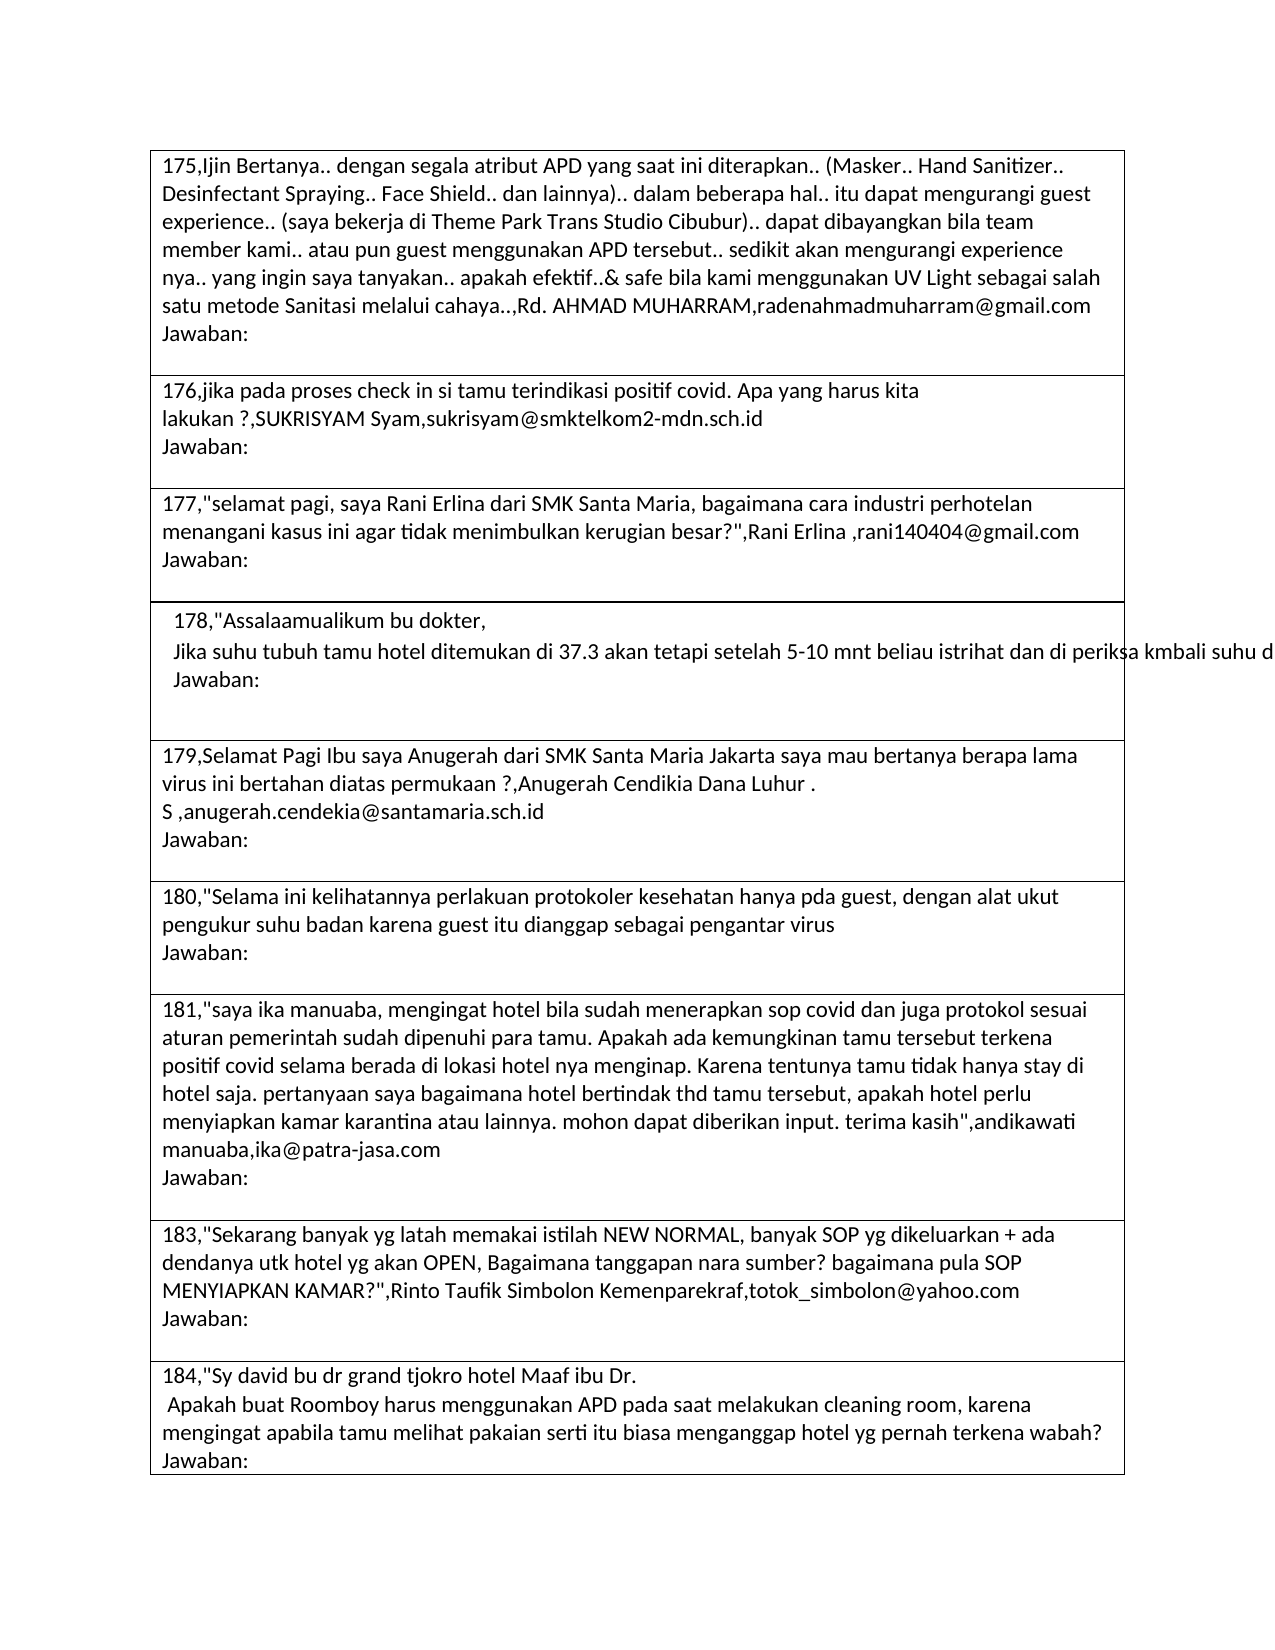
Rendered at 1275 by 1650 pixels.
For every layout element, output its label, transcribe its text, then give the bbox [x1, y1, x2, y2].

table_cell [151, 1362, 1124, 1474]
table_cell 183,"Sekarang banyak yg latah memakai istilah NEW NORMAL, banyak SOP yg dikeluarkan + ada dendanya utk hotel yg akan OPEN, Bagaimana tanggapan nara sumber? bagaimana pula SOP MENYIAPKAN KAMAR?",Rinto Taufik Simbolon Kemenparekraf,totok_simbolon@yahoo.com Jawaban: [151, 1221, 1124, 1361]
table_cell 176,jika pada proses check in si tamu terindikasi positif covid. Apa yang harus kita lakukan ?,SUKRISYAM Syam,sukrisyam@smktelkom2-mdn.sch.id Jawaban: [151, 376, 1124, 488]
table_cell [151, 603, 1124, 740]
table_cell 177,"selamat pagi, saya Rani Erlina dari SMK Santa Maria, bagaimana cara industri perhotelan menangani kasus ini agar tidak menimbulkan kerugian besar?",Rani Erlina ,rani140404@gmail.com Jawaban: [151, 489, 1124, 601]
table_cell 179,Selamat Pagi Ibu saya Anugerah dari SMK Santa Maria Jakarta saya mau bertanya berapa lama virus ini bertahan diatas permukaan ?,Anugerah Cendikia Dana Luhur . S ,anugerah.cendekia@santamaria.sch.id Jawaban: [151, 741, 1124, 881]
table_cell 180,"Selama ini kelihatannya perlakuan protokoler kesehatan hanya pda guest, dengan alat ukut pengukur suhu badan karena guest itu dianggap sebagai pengantar virus Jawaban: [151, 882, 1124, 994]
table_cell 175,Ijin Bertanya.. dengan segala atribut APD yang saat ini diterapkan.. (Masker.. Hand Sanitizer.. Desinfectant Spraying.. Face Shield.. dan lainnya).. dalam beberapa hal.. itu dapat mengurangi guest experience.. (saya bekerja di Theme Park Trans Studio Cibubur).. dapat dibayangkan bila team member kami.. atau pun guest menggunakan APD tersebut.. sedikit akan mengurangi experience nya.. yang ingin saya tanyakan.. apakah efektif..& safe bila kami menggunakan UV Light sebagai salah satu metode Sanitasi melalui cahaya..,Rd. AHMAD MUHARRAM,radenahmadmuharram@gmail.com Jawaban: [151, 151, 1124, 375]
table_cell 181,"saya ika manuaba, mengingat hotel bila sudah menerapkan sop covid dan juga protokol sesuai aturan pemerintah sudah dipenuhi para tamu. Apakah ada kemungkinan tamu tersebut terkena positif covid selama berada di lokasi hotel nya menginap. Karena tentunya tamu tidak hanya stay di hotel saja. pertanyaan saya bagaimana hotel bertindak thd tamu tersebut, apakah hotel perlu menyiapkan kamar karantina atau lainnya. mohon dapat diberikan input. terima kasih",andikawati manuaba,ika@patra-jasa.com Jawaban: [151, 995, 1124, 1219]
